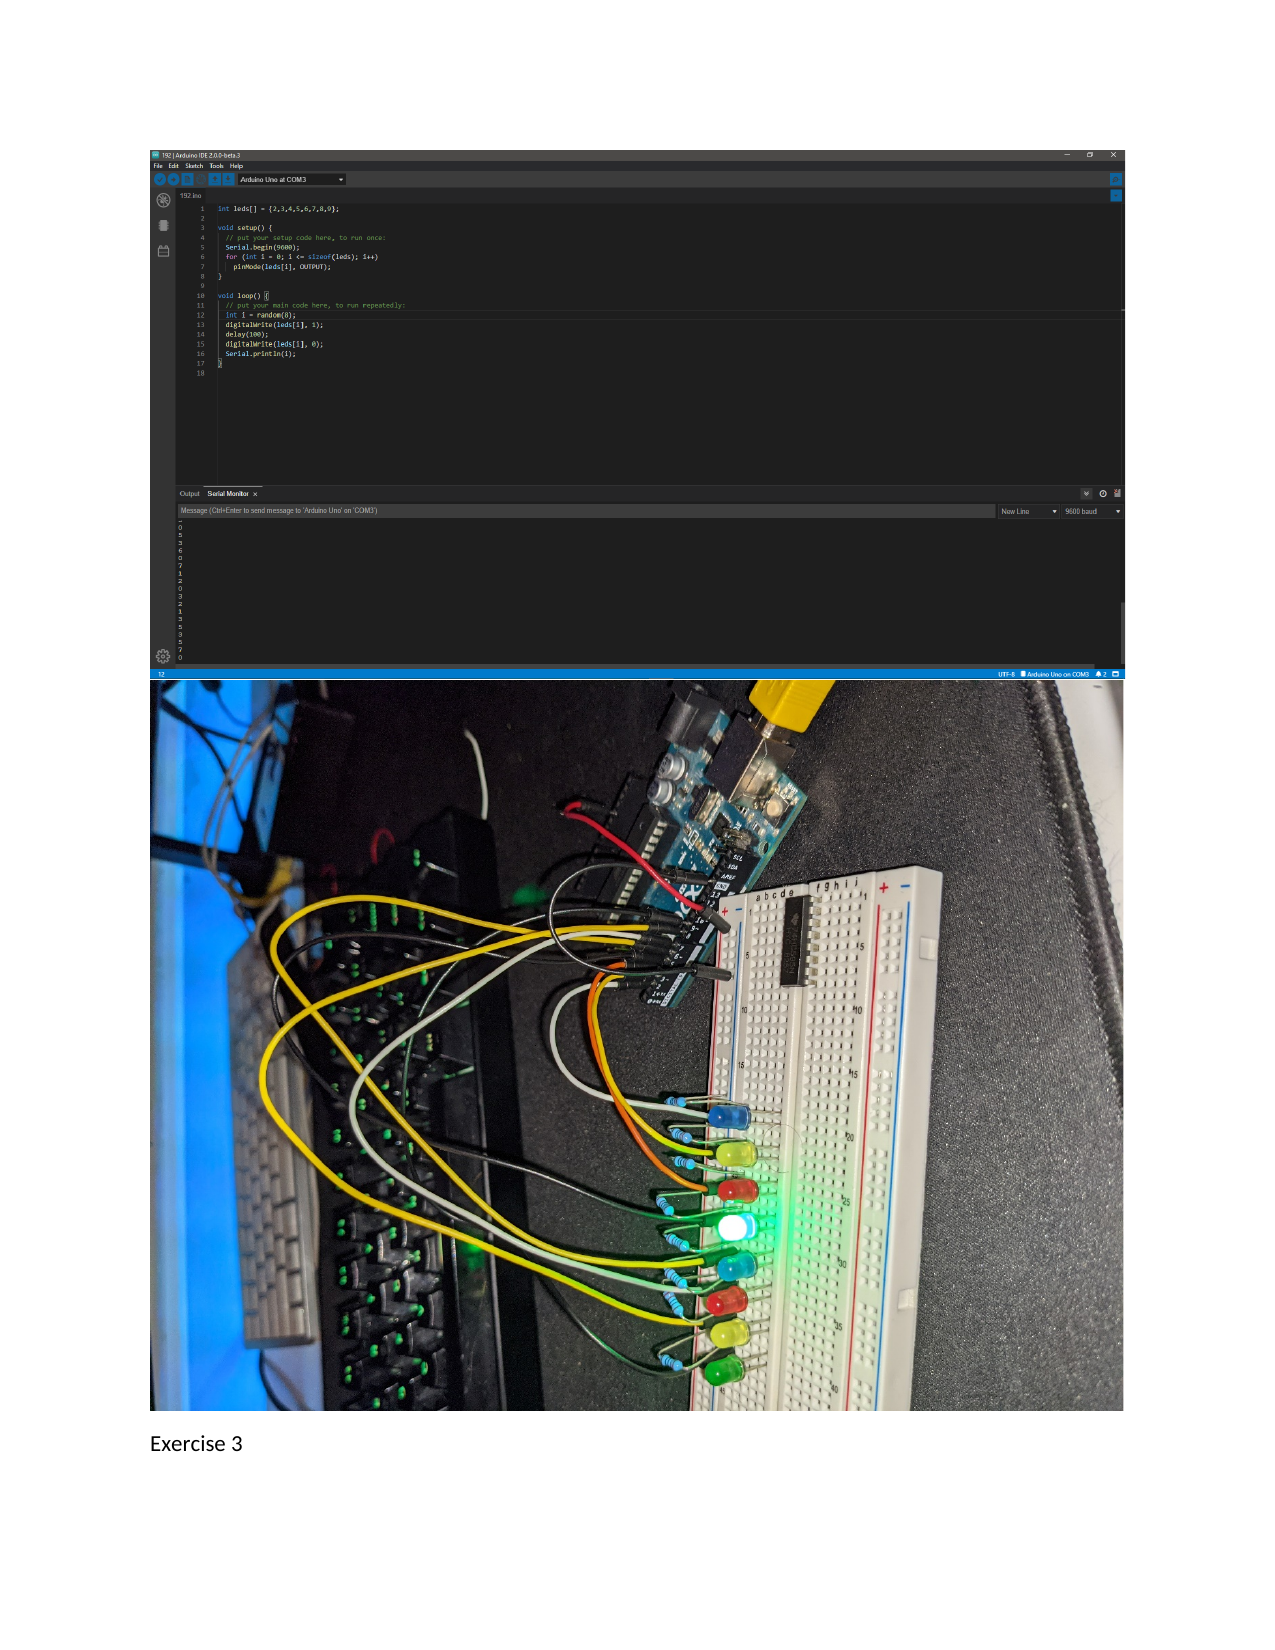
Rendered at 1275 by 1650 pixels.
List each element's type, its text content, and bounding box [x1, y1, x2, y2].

text Exercise 3 [150, 1429, 1125, 1457]
picture [150, 150, 1125, 679]
picture [150, 680, 1124, 1411]
